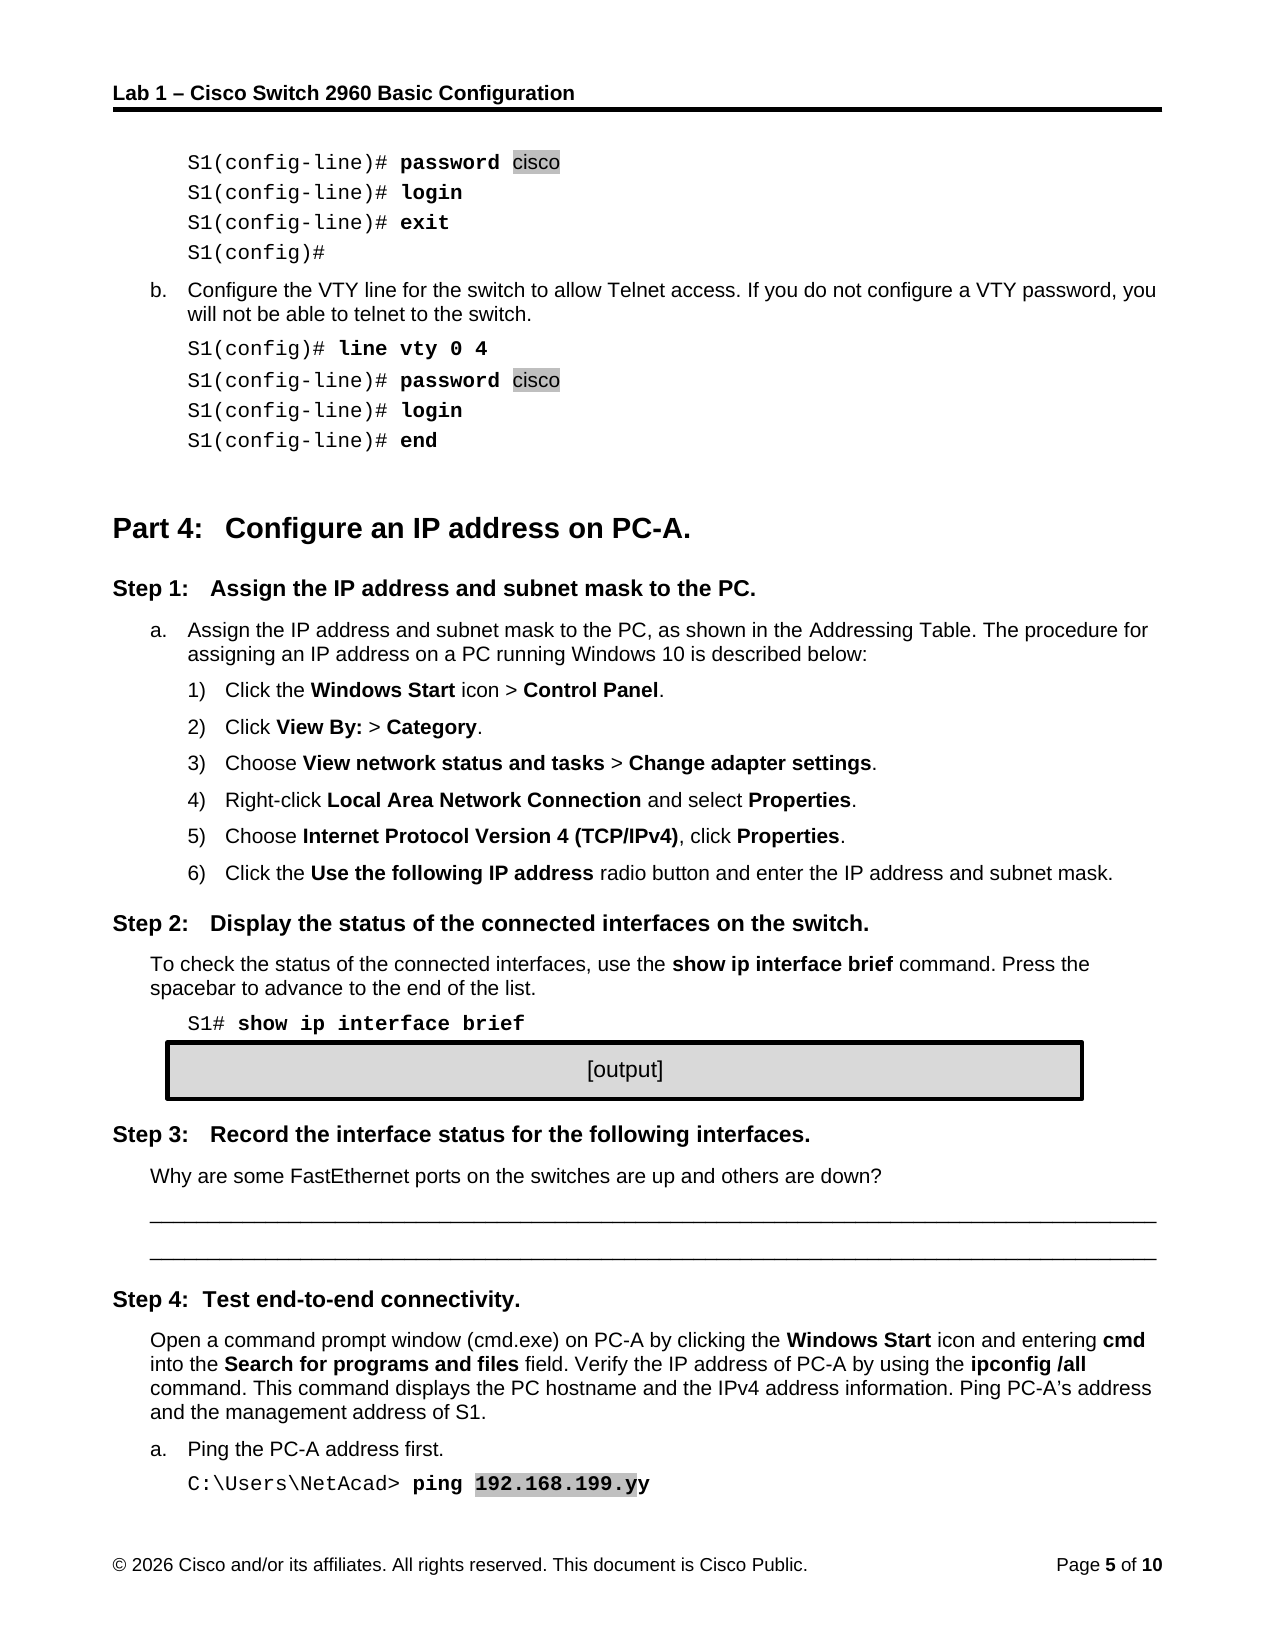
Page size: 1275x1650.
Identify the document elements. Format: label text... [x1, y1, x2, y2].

list Click the Use the following IP address radio button and enter the IP address and subnet mask. [187, 861, 1162, 884]
text S1(config-line)# end [187, 430, 1162, 454]
text Configure an IP address on PC-A. [112, 512, 1162, 545]
list Click the Windows Start icon > Control Panel. [187, 678, 1162, 702]
text Record the interface status for the following interfaces. [112, 1121, 1162, 1147]
text C:\Users\NetAcad> ping 192.168.199.yy [187, 1473, 475, 1497]
text To check the status of the connected interfaces, use the show ip interface brief command. Press the spacebar to advance to the end of the list. [150, 952, 1162, 1000]
text S1(config-line)# exit [187, 212, 1162, 236]
list Click View By: > Category. [187, 715, 1162, 739]
text C:\Users\NetAcad> ping 192.168.199.yy [637, 1473, 1162, 1497]
text Display the status of the connected interfaces on the switch. [112, 909, 1162, 936]
text Assign the IP address and subnet mask to the PC. [112, 575, 1162, 601]
text S1(config)# line vty 0 4 [187, 338, 1162, 362]
text Assign the IP address and subnet mask to the PC, as shown in the Addressing Table. The procedure for assigning an IP address on a PC running Windows 10 is described below: [150, 618, 1162, 666]
text Test end-to-end connectivity. [112, 1286, 1162, 1312]
text S1(config-line)# password cisco [187, 150, 1162, 176]
text S1(config-line)# login [187, 182, 1162, 206]
text S1(config-line)# login [187, 400, 1162, 424]
text S1# show ip interface brief [187, 1013, 1162, 1036]
text Ping the PC-A address first. [150, 1437, 1162, 1461]
text Configure the VTY line for the switch to allow Telnet access. If you do not configure a VTY password, you will not be able to telnet to the switch. [150, 278, 1162, 326]
text S1(config)# [187, 242, 1162, 266]
list Choose Internet Protocol Version 4 (TCP/IPv4), click Properties. [187, 824, 1162, 848]
text Why are some FastEthernet ports on the switches are up and others are down? [150, 1164, 1162, 1188]
text _______________________________________________________________________________________ [150, 1237, 1162, 1261]
list Choose View network status and tasks > Change adapter settings. [187, 751, 1162, 775]
text Open a command prompt window (cmd.exe) on PC-A by clicking the Windows Start icon and entering cmd into the Search for programs and files field. Verify the IP address of PC-A by using the ipconfig /all command. This command displays the PC hostname and the IPv4 address information. Ping PC-A’s address and the management address of S1. [150, 1328, 1162, 1424]
list Right-click Local Area Network Connection and select Properties. [187, 788, 1162, 812]
text S1(config-line)# password cisco [187, 368, 1162, 394]
text _______________________________________________________________________________________ [150, 1200, 1162, 1224]
